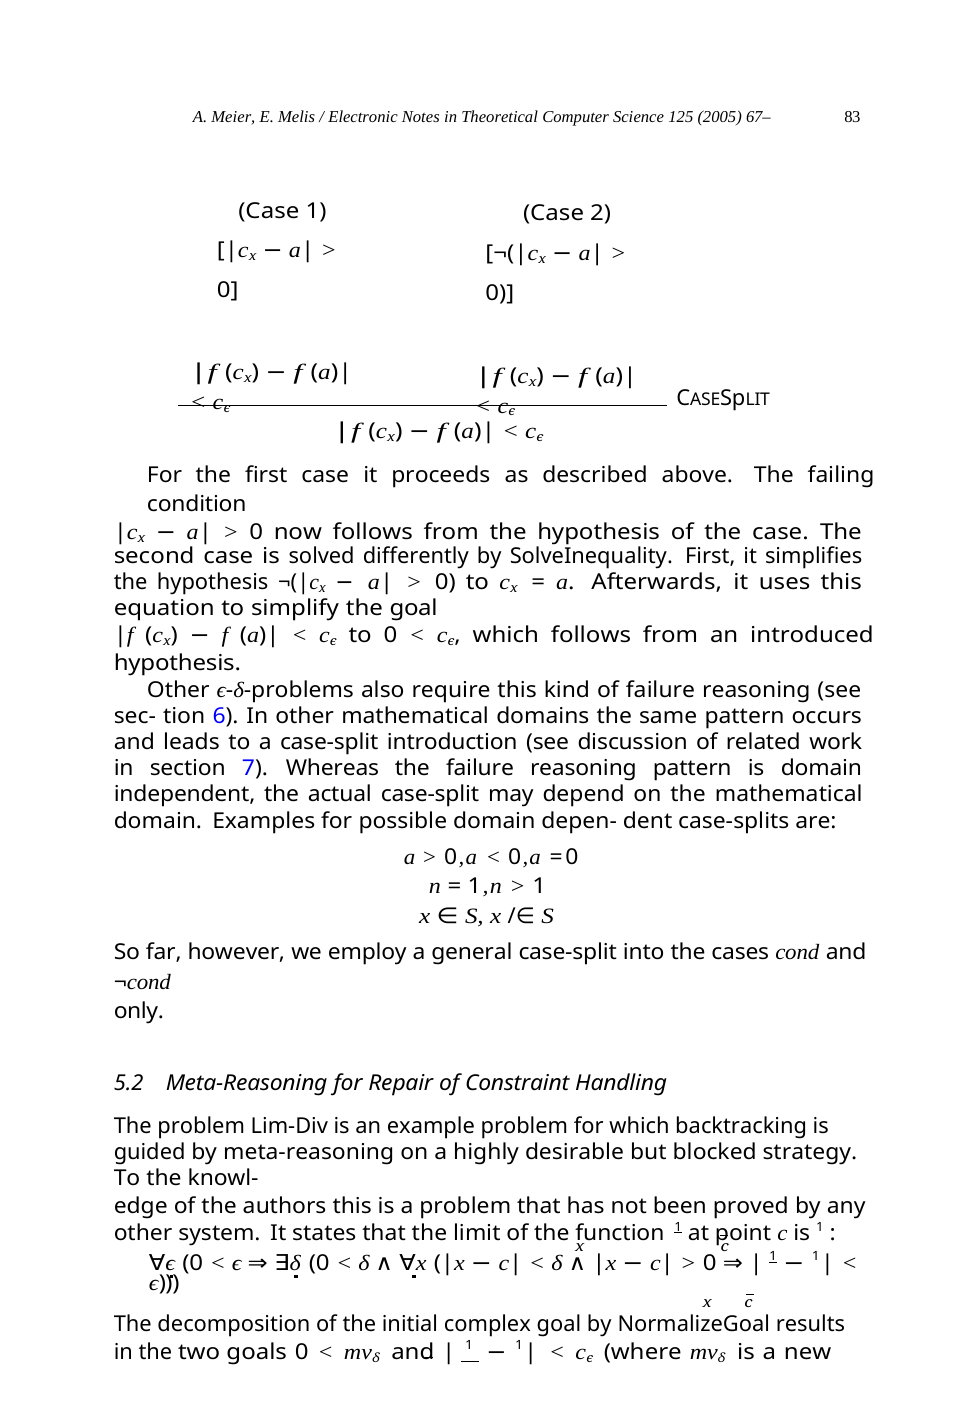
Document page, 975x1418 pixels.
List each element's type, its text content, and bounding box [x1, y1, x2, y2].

text Other ϵ-δ-problems also require this kind of failure reasoning (see sec- tion 6). In other mathematical domains the same pattern occurs and leads to a case-split introduction (see discussion of related work in section 7). Whereas the failure reasoning pattern is domain independent, the actual case-split may depend on the mathematical domain. Examples for possible domain depen- dent case-splits are: [113, 677, 862, 834]
text (Case 2) [¬(|cx − a| > 0)] [485, 197, 643, 306]
text So far, however, we employ a general case-split into the cases cond and ¬cond [113, 936, 875, 995]
list Meta-Reasoning for Repair of Constraint Handling [113, 1066, 875, 1096]
text (Case 1) [|cx − a| > 0] [217, 195, 342, 304]
text ∀ϵ (0 < ϵ ⇒ ∃δ (0 < δ ∧ ∀x (|x − c| < δ ∧ |x − c| > 0 ⇒ | 1 − 1| < ϵ))) [149, 1254, 875, 1295]
text x c [89, 1297, 753, 1310]
text a > 0,a < 0,a =0 [107, 841, 875, 871]
text edge of the authors this is a problem that has not been proved by any other system. It states that the limit of the function 1 at point c is 1 : [113, 1192, 875, 1246]
text For the first case it proceeds as described above. The failing condition [147, 459, 875, 517]
text CaseSplit [676, 390, 875, 409]
text |f (cx) − f (a)| < cє [474, 360, 652, 405]
text only. [113, 995, 875, 1024]
text n = 1,n > 1 [100, 871, 875, 900]
text |f (cx) − f (a)| < cє [189, 356, 368, 405]
text |f (cx) − f (a)| < cє [333, 419, 875, 443]
text |cx − a| > 0 now follows from the hypothesis of the case. The second case is solved differently by SolveInequality. First, it simplifies the hypothesis ¬(|cx − a| > 0) to cx = a. Afterwards, it uses this equation to simplify the goal [113, 519, 863, 621]
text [113, 1310, 863, 1365]
text |f (cx) − f (a)| < cє [474, 406, 652, 419]
text |f (cx) − f (a)| < cє to 0 < cє, which follows from an introduced hypothesis. [113, 621, 875, 675]
text The problem Lim-Div is an example problem for which backtracking is guided by meta-reasoning on a highly desirable but blocked strategy. To the knowl- [113, 1113, 862, 1192]
text x ∈ S, x /∈ S [99, 901, 875, 930]
